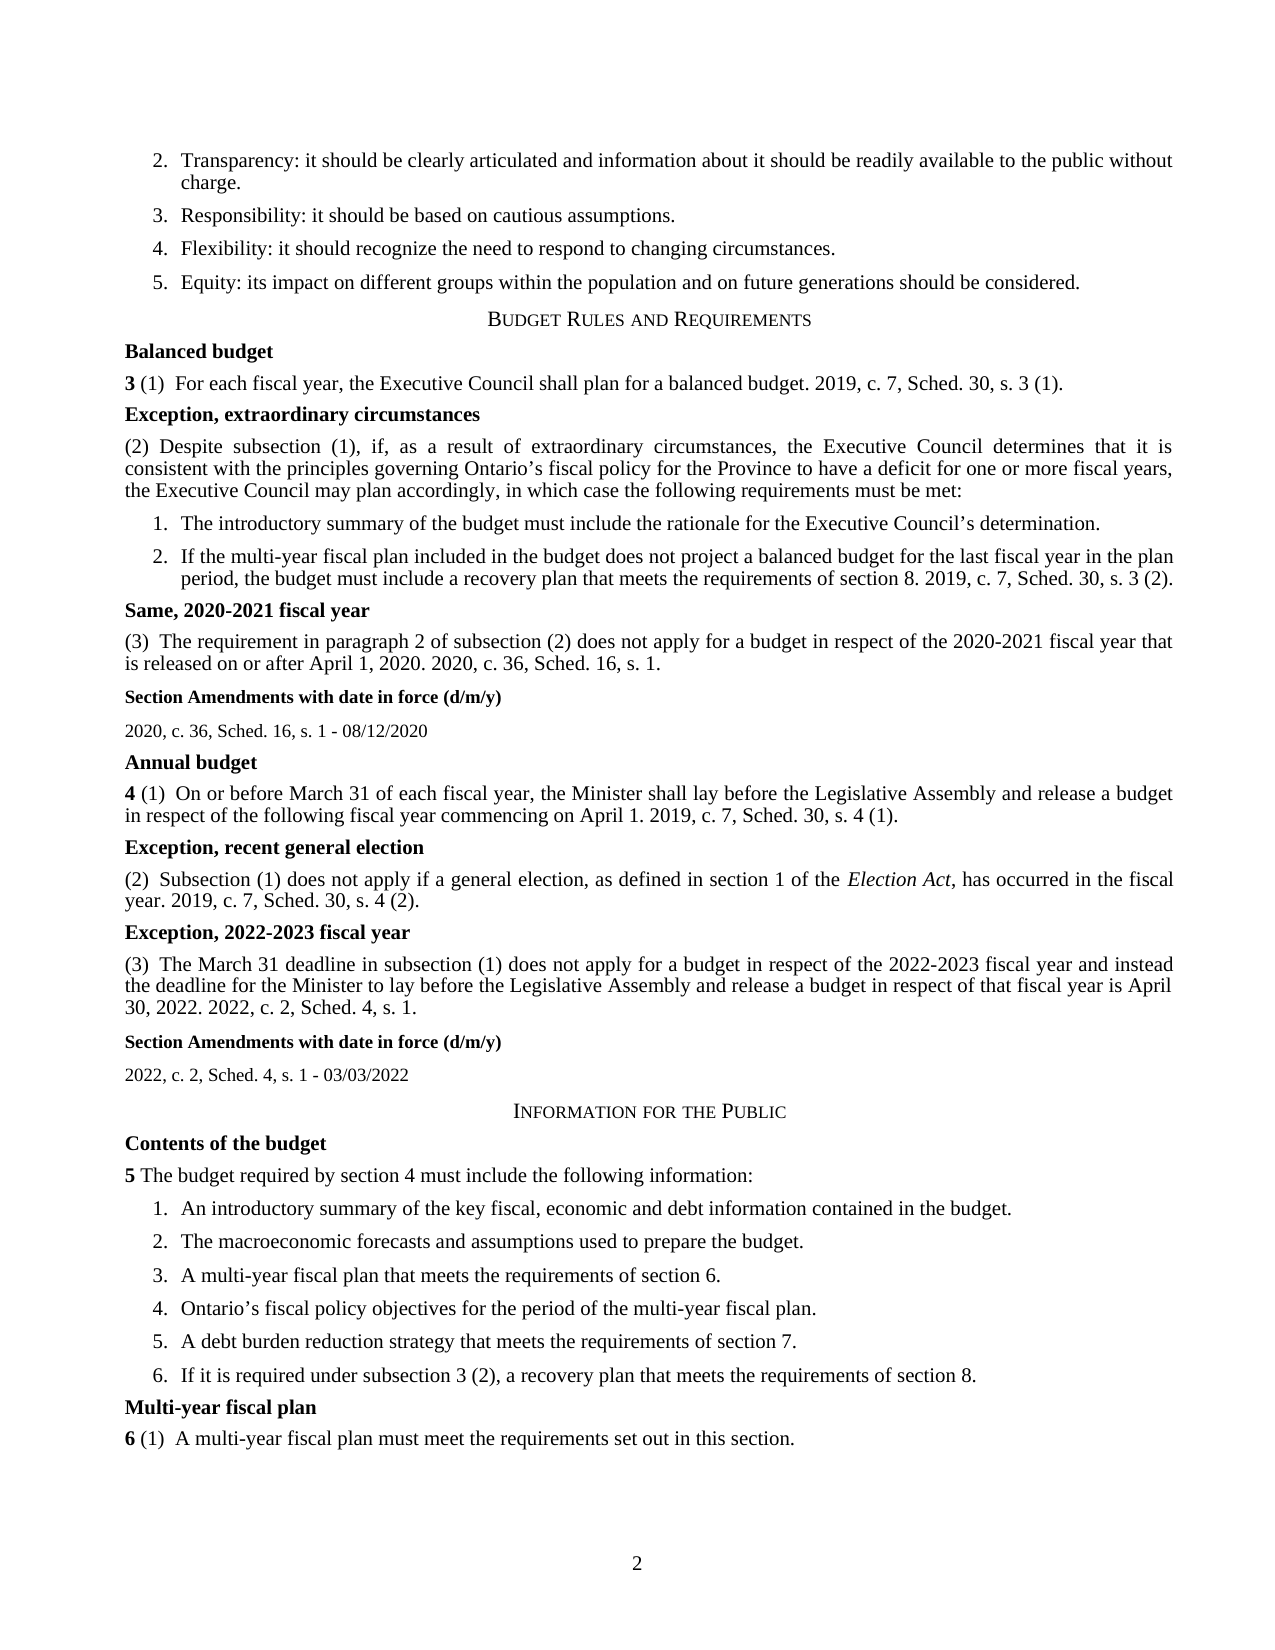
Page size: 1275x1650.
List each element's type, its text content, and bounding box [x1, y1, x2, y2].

text Annual budget [124, 754, 1174, 773]
text (3) The March 31 deadline in subsection (1) does not apply for a budget in respect of the 2022-2023 fiscal year and instead the deadline for the Minister to lay before the Legislative Assembly and release a budget in respect of that fiscal year is April 30, 2022. 2022, c. 2, Sched. 4, s. 1. [124, 954, 1174, 1019]
text Contents of the budget [124, 1136, 1174, 1154]
text 3 (1) For each fiscal year, the Executive Council shall plan for a balanced budget. 2019, c. 7, Sched. 30, s. 3 (1). [124, 373, 1174, 394]
text Section Amendments with date in force (d/m/y) [124, 1031, 1174, 1052]
text 5 The budget required by section 4 must include the following information: [124, 1165, 1174, 1187]
text 6. If it is required under subsection 3 (2), a recovery plan that meets the requirements of section 8. [124, 1365, 1174, 1387]
text 3. A multi-year fiscal plan that meets the requirements of section 6. [124, 1265, 1174, 1287]
subtitle Information for the Public [124, 1101, 1174, 1123]
text (2) Despite subsection (1), if, as a result of extraordinary circumstances, the Executive Council determines that it is consistent with the principles governing Ontario’s fiscal policy for the Province to have a deficit for one or more fiscal years, the Executive Council may plan accordingly, in which case the following requirements must be met: [124, 436, 1174, 501]
subtitle Budget Rules and Requirements [124, 309, 1174, 331]
text Multi-year fiscal plan [124, 1399, 1174, 1418]
text 1. An introductory summary of the key fiscal, economic and debt information contained in the budget. [124, 1198, 1174, 1220]
text 4 (1) On or before March 31 of each fiscal year, the Minister shall lay before the Legislative Assembly and release a budget in respect of the following fiscal year commencing on April 1. 2019, c. 7, Sched. 30, s. 4 (1). [124, 783, 1174, 827]
text 2. Transparency: it should be clearly articulated and information about it should be readily available to the public without charge. [124, 150, 1174, 193]
text Exception, extraordinary circumstances [124, 407, 1174, 426]
text Section Amendments with date in force (d/m/y) [124, 687, 1174, 708]
text Balanced budget [124, 343, 1174, 362]
text 4. Ontario’s fiscal policy objectives for the period of the multi-year fiscal plan. [124, 1298, 1174, 1320]
text 2022, c. 2, Sched. 4, s. 1 - 03/03/2022 [124, 1064, 1174, 1086]
text 3. Responsibility: it should be based on cautious assumptions. [124, 205, 1174, 227]
text (2) Subsection (1) does not apply if a general election, as defined in section 1 of the Election Act, has occurred in the fiscal year. 2019, c. 7, Sched. 30, s. 4 (2). [124, 868, 1174, 912]
text Exception, 2022-2023 fiscal year [124, 924, 1174, 943]
text Exception, recent general election [124, 839, 1174, 858]
text Same, 2020-2021 fiscal year [124, 602, 1174, 621]
text 4. Flexibility: it should recognize the need to respond to changing circumstances. [124, 238, 1174, 260]
text (3) The requirement in paragraph 2 of subsection (2) does not apply for a budget in respect of the 2020-2021 fiscal year that is released on or after April 1, 2020. 2020, c. 36, Sched. 16, s. 1. [124, 631, 1174, 675]
text 1. The introductory summary of the budget must include the rationale for the Executive Council’s determination. [124, 513, 1174, 535]
text 5. A debt burden reduction strategy that meets the requirements of section 7. [124, 1331, 1174, 1353]
text 2. The macroeconomic forecasts and assumptions used to prepare the budget. [124, 1231, 1174, 1253]
text 6 (1) A multi-year fiscal plan must meet the requirements set out in this section. [124, 1428, 1174, 1450]
text 2. If the multi-year fiscal plan included in the budget does not project a balanced budget for the last fiscal year in the plan period, the budget must include a recovery plan that meets the requirements of section 8. 2019, c. 7, Sched. 30, s. 3 (2). [124, 546, 1174, 590]
text 2020, c. 36, Sched. 16, s. 1 - 08/12/2020 [124, 720, 1174, 742]
text 5. Equity: its impact on different groups within the population and on future generations should be considered. [124, 272, 1174, 293]
